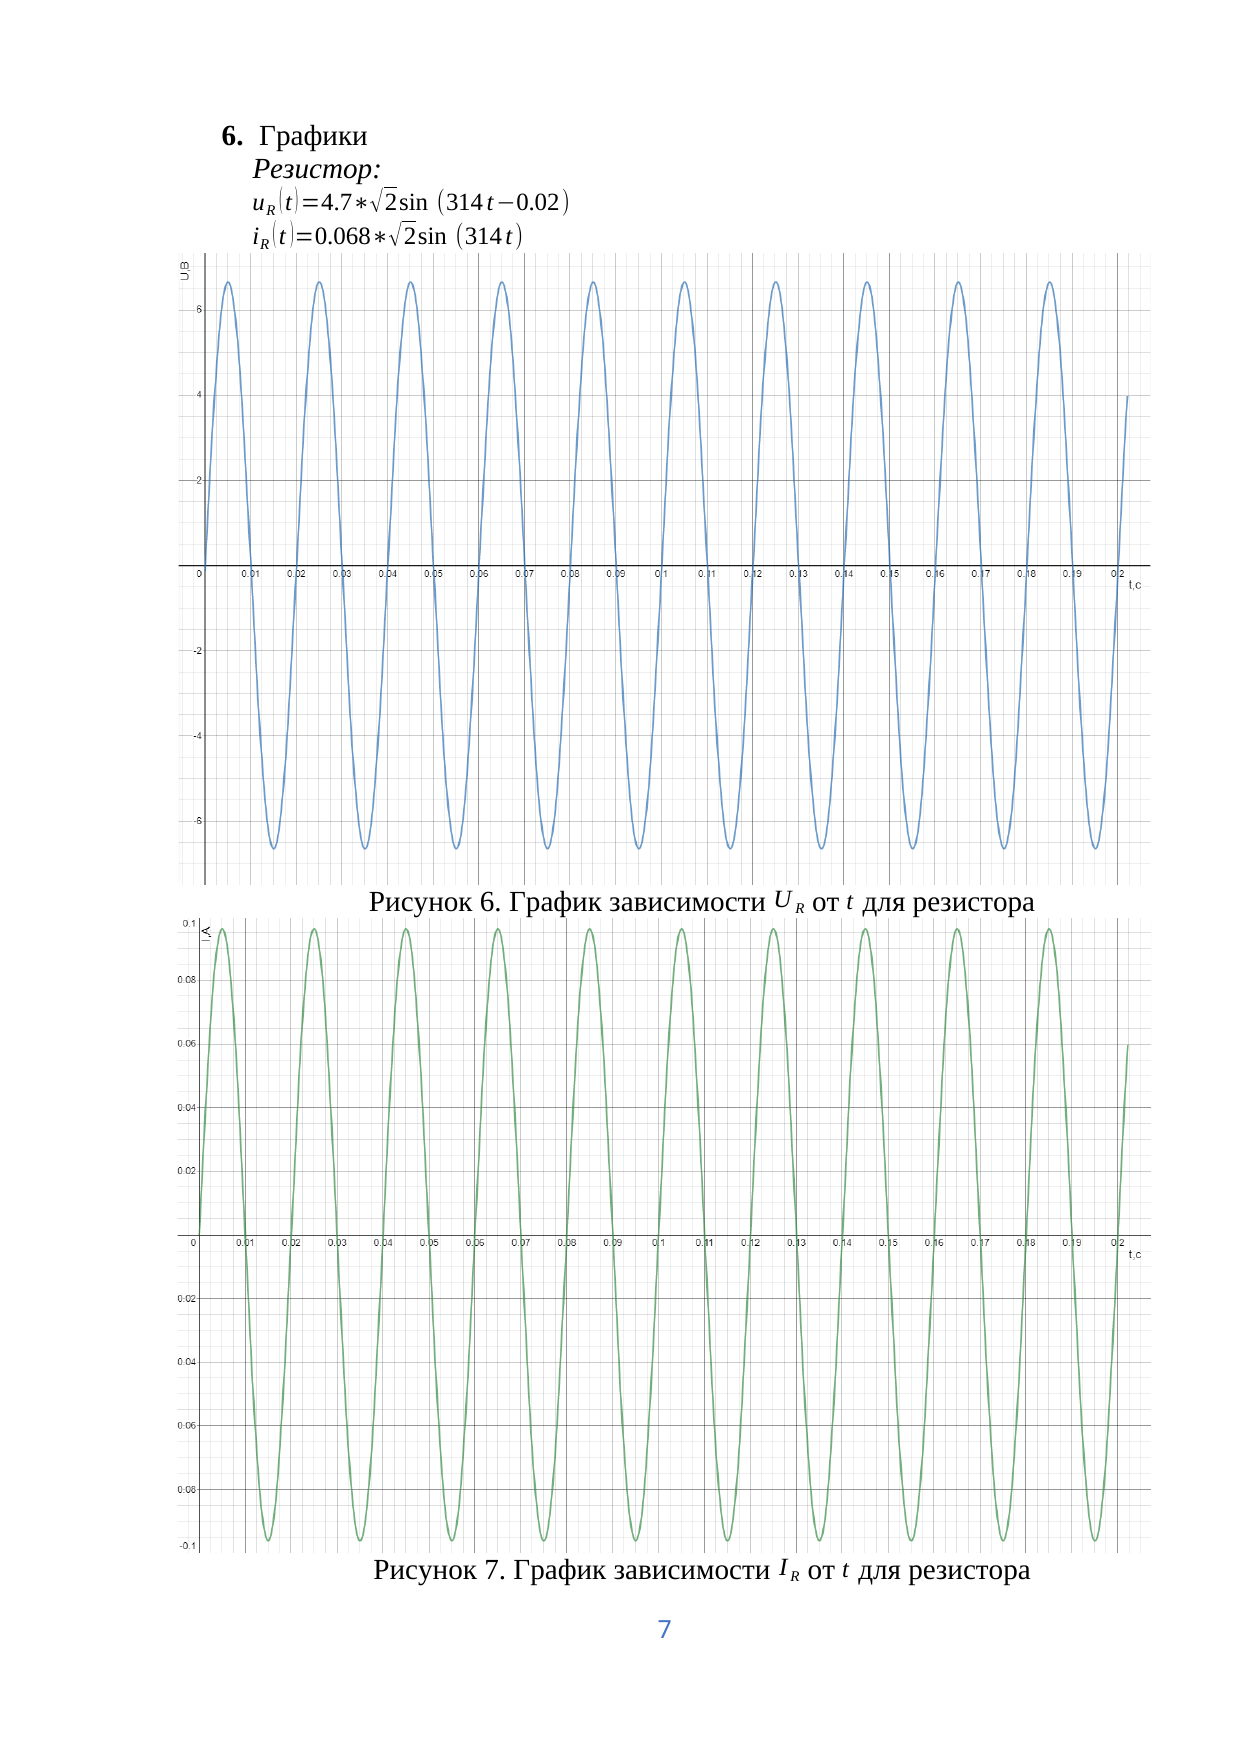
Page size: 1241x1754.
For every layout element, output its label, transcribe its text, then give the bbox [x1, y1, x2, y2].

picture [178, 253, 1151, 885]
picture [177, 918, 1152, 1553]
list Резистор: [252, 152, 1152, 185]
list Графики [221, 118, 1152, 152]
list Рисунок 6. График зависимости от для резистора [252, 884, 1152, 918]
list Рисунок 7. График зависимости от для резистора [252, 1553, 1152, 1586]
